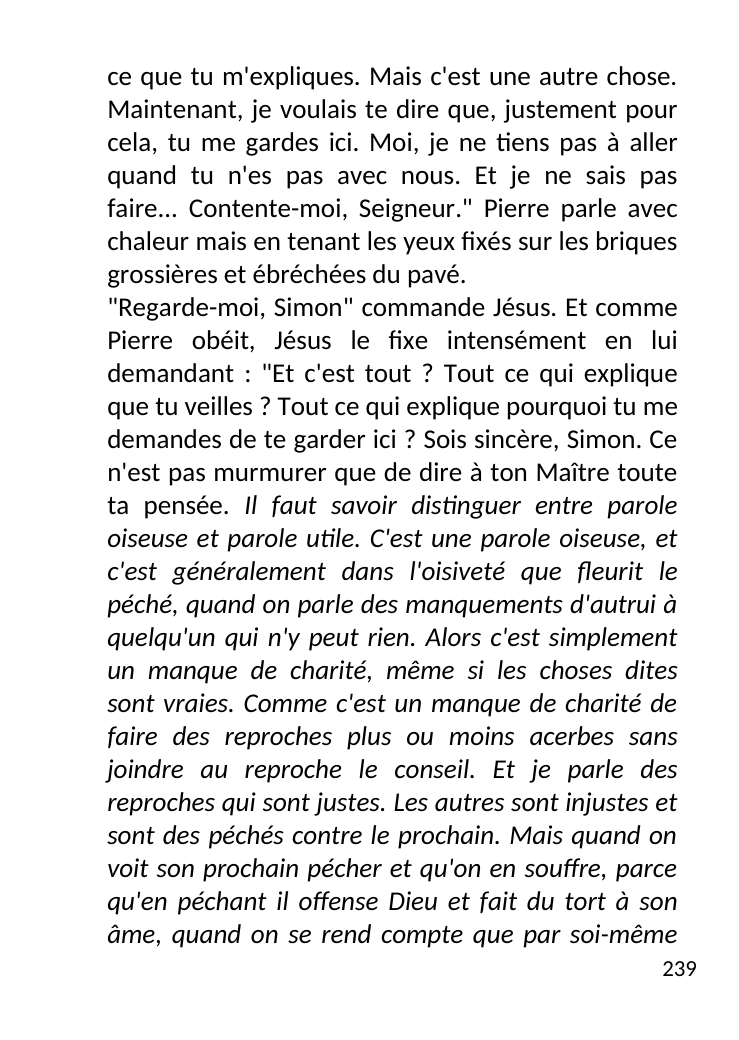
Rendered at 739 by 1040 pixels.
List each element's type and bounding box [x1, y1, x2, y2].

text [107, 59, 678, 290]
text [107, 290, 678, 951]
